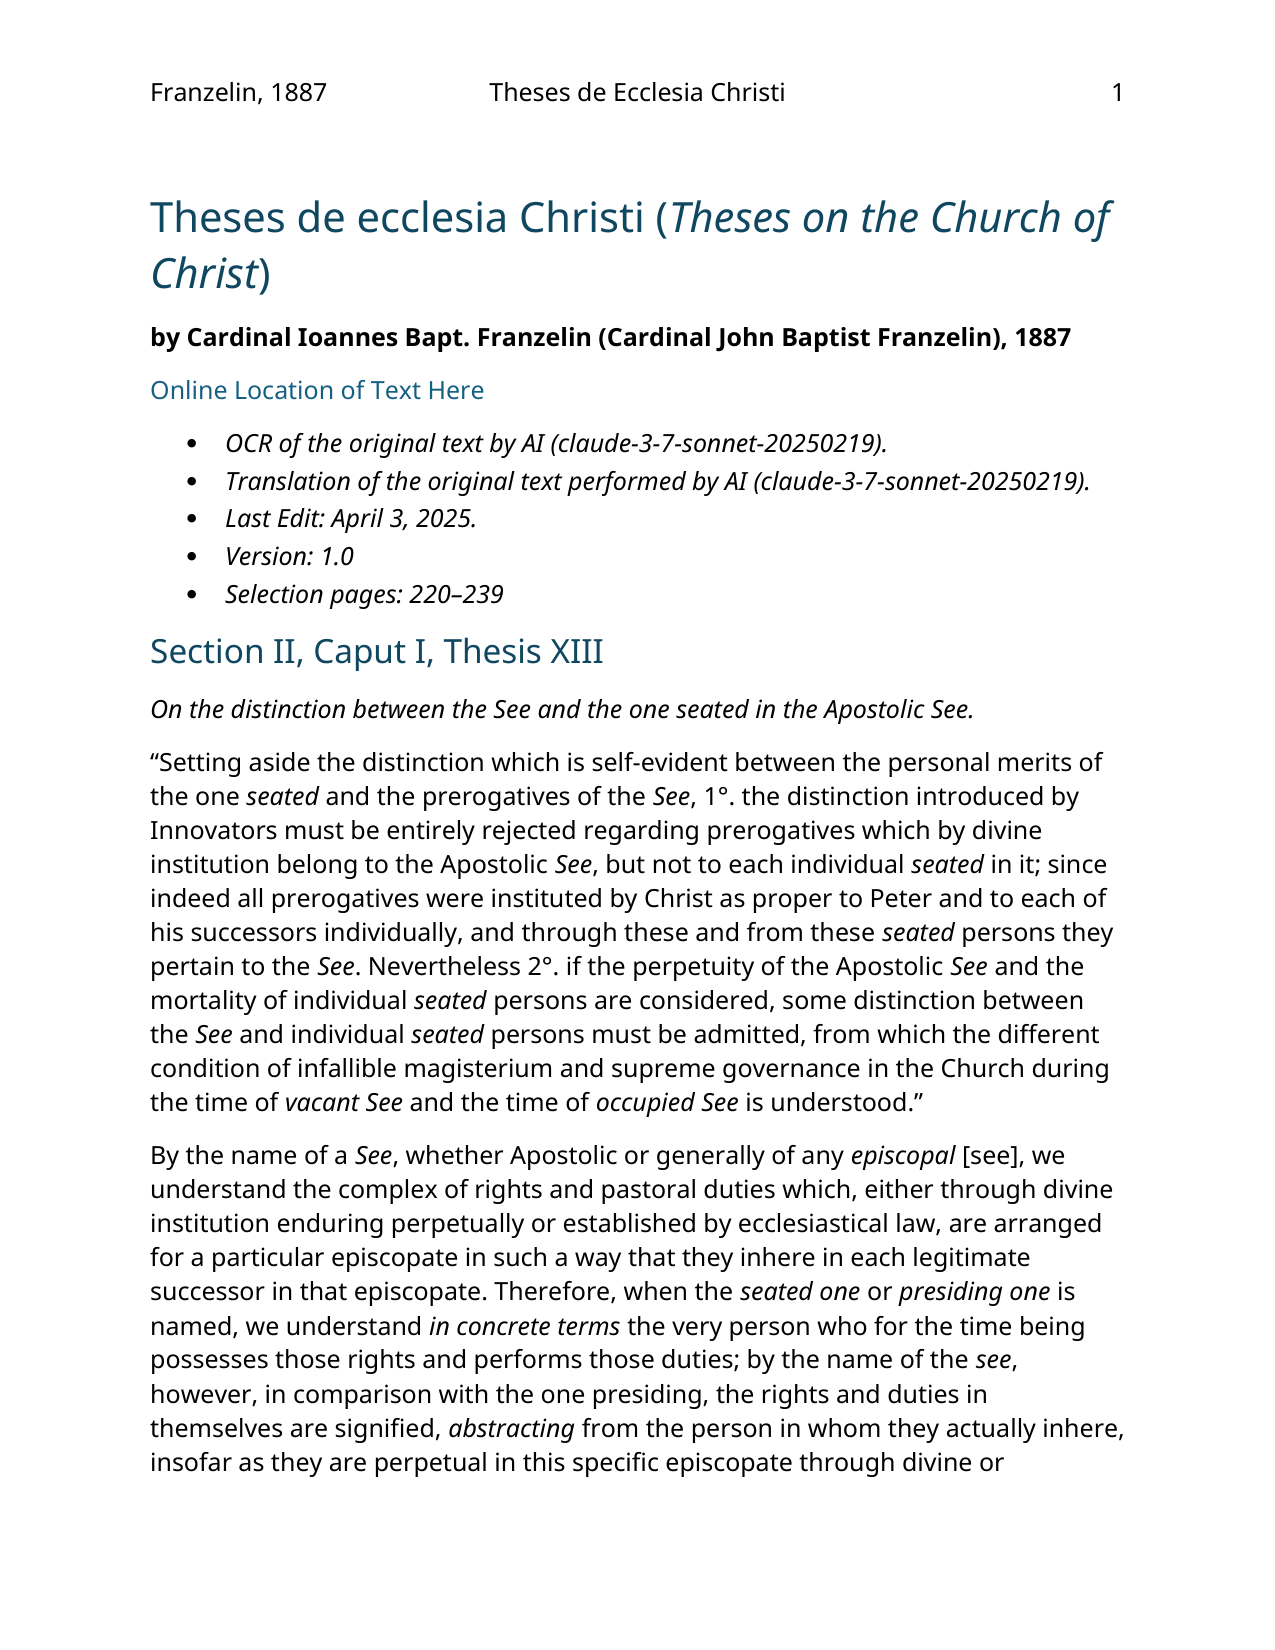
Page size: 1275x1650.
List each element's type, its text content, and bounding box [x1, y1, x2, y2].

text by Cardinal Ioannes Bapt. Franzelin (Cardinal John Baptist Franzelin), 1887 [150, 320, 1125, 354]
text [150, 1138, 1125, 1478]
text “Setting aside the distinction which is self-evident between the personal merits of the one seated and the prerogatives of the See, 1°. the distinction introduced by Innovators must be entirely rejected regarding prerogatives which by divine institution belong to the Apostolic See, but not to each individual seated in it; since indeed all prerogatives were instituted by Christ as proper to Peter and to each of his successors individually, and through these and from these seated persons they pertain to the See. Nevertheless 2°. if the perpetuity of the Apostolic See and the mortality of individual seated persons are considered, some distinction between the See and individual seated persons must be admitted, from which the different condition of infallible magisterium and supreme governance in the Church during the time of vacant See and the time of occupied See is understood.” [150, 744, 1125, 1119]
text On the distinction between the See and the one seated in the Apostolic See. [150, 692, 1125, 726]
list Selection pages: 220–239 [187, 577, 1125, 611]
subtitle Section II, Caput I, Thesis XIII [150, 627, 1125, 673]
list OCR of the original text by AI (claude-3-7-sonnet-20250219). [187, 425, 1125, 459]
list Version: 1.0 [187, 539, 1125, 573]
list Last Edit: April 3, 2025. [187, 501, 1125, 535]
list Translation of the original text performed by AI (claude-3-7-sonnet-20250219). [187, 463, 1125, 497]
text Online Location of Text Here [150, 373, 1125, 407]
subtitle Theses de ecclesia Christi (Theses on the Church of Christ) [150, 187, 1125, 301]
